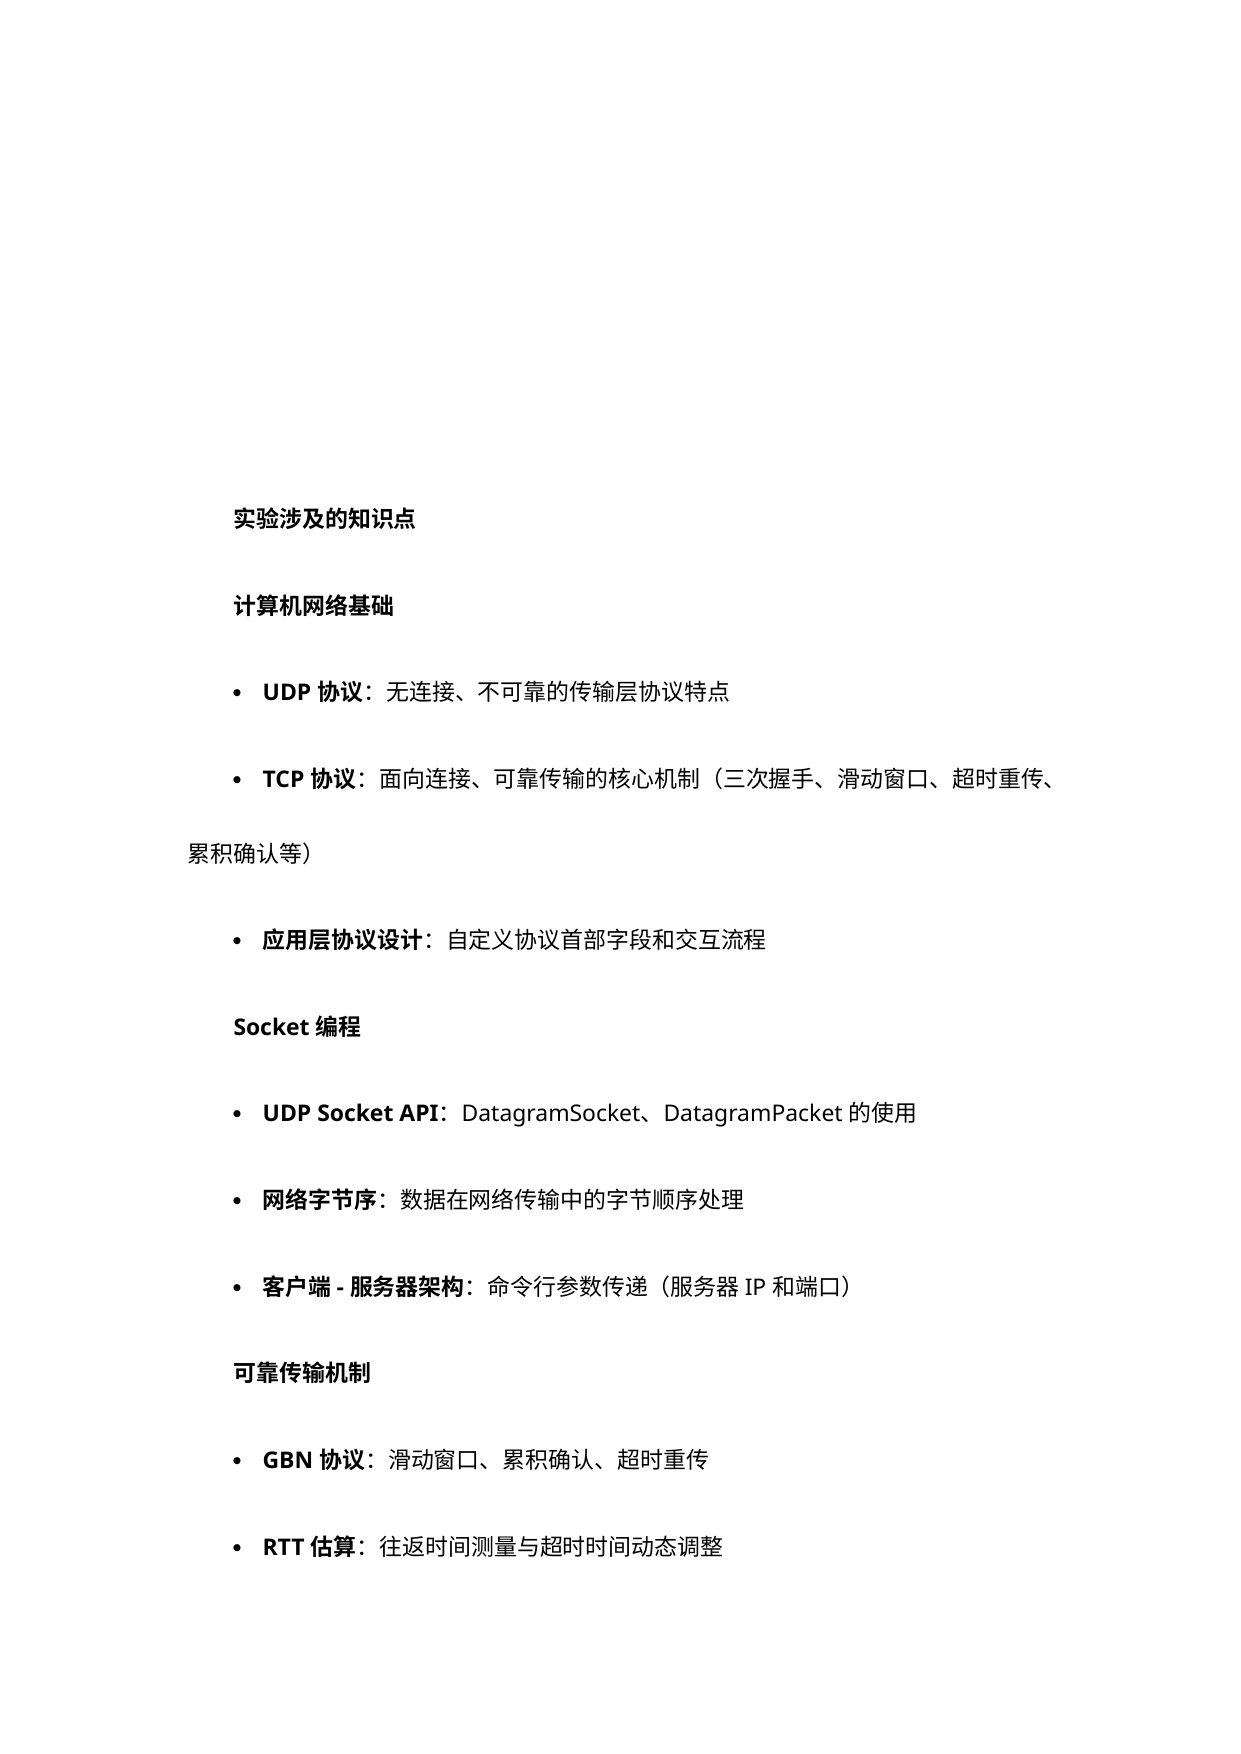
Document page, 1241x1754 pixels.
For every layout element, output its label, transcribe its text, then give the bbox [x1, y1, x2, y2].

text 实验涉及的知识点 [187, 485, 1053, 550]
text 可靠传输机制 [187, 1339, 1053, 1404]
text 计算机网络基础 [187, 572, 1053, 637]
list UDP Socket API：DatagramSocket、DatagramPacket 的使用 [187, 1079, 1053, 1144]
list UDP 协议：无连接、不可靠的传输层协议特点 [187, 658, 1053, 723]
text Socket 编程 [187, 993, 1053, 1058]
list 客户端 - 服务器架构：命令行参数传递（服务器 IP 和端口） [187, 1253, 1053, 1318]
list 应用层协议设计：自定义协议首部字段和交互流程 [187, 906, 1053, 971]
list 网络字节序：数据在网络传输中的字节顺序处理 [187, 1166, 1053, 1231]
list RTT 估算：往返时间测量与超时时间动态调整 [187, 1512, 1053, 1577]
list GBN 协议：滑动窗口、累积确认、超时重传 [187, 1426, 1053, 1491]
list TCP 协议：面向连接、可靠传输的核心机制（三次握手、滑动窗口、超时重传、累积确认等） [187, 745, 1053, 884]
